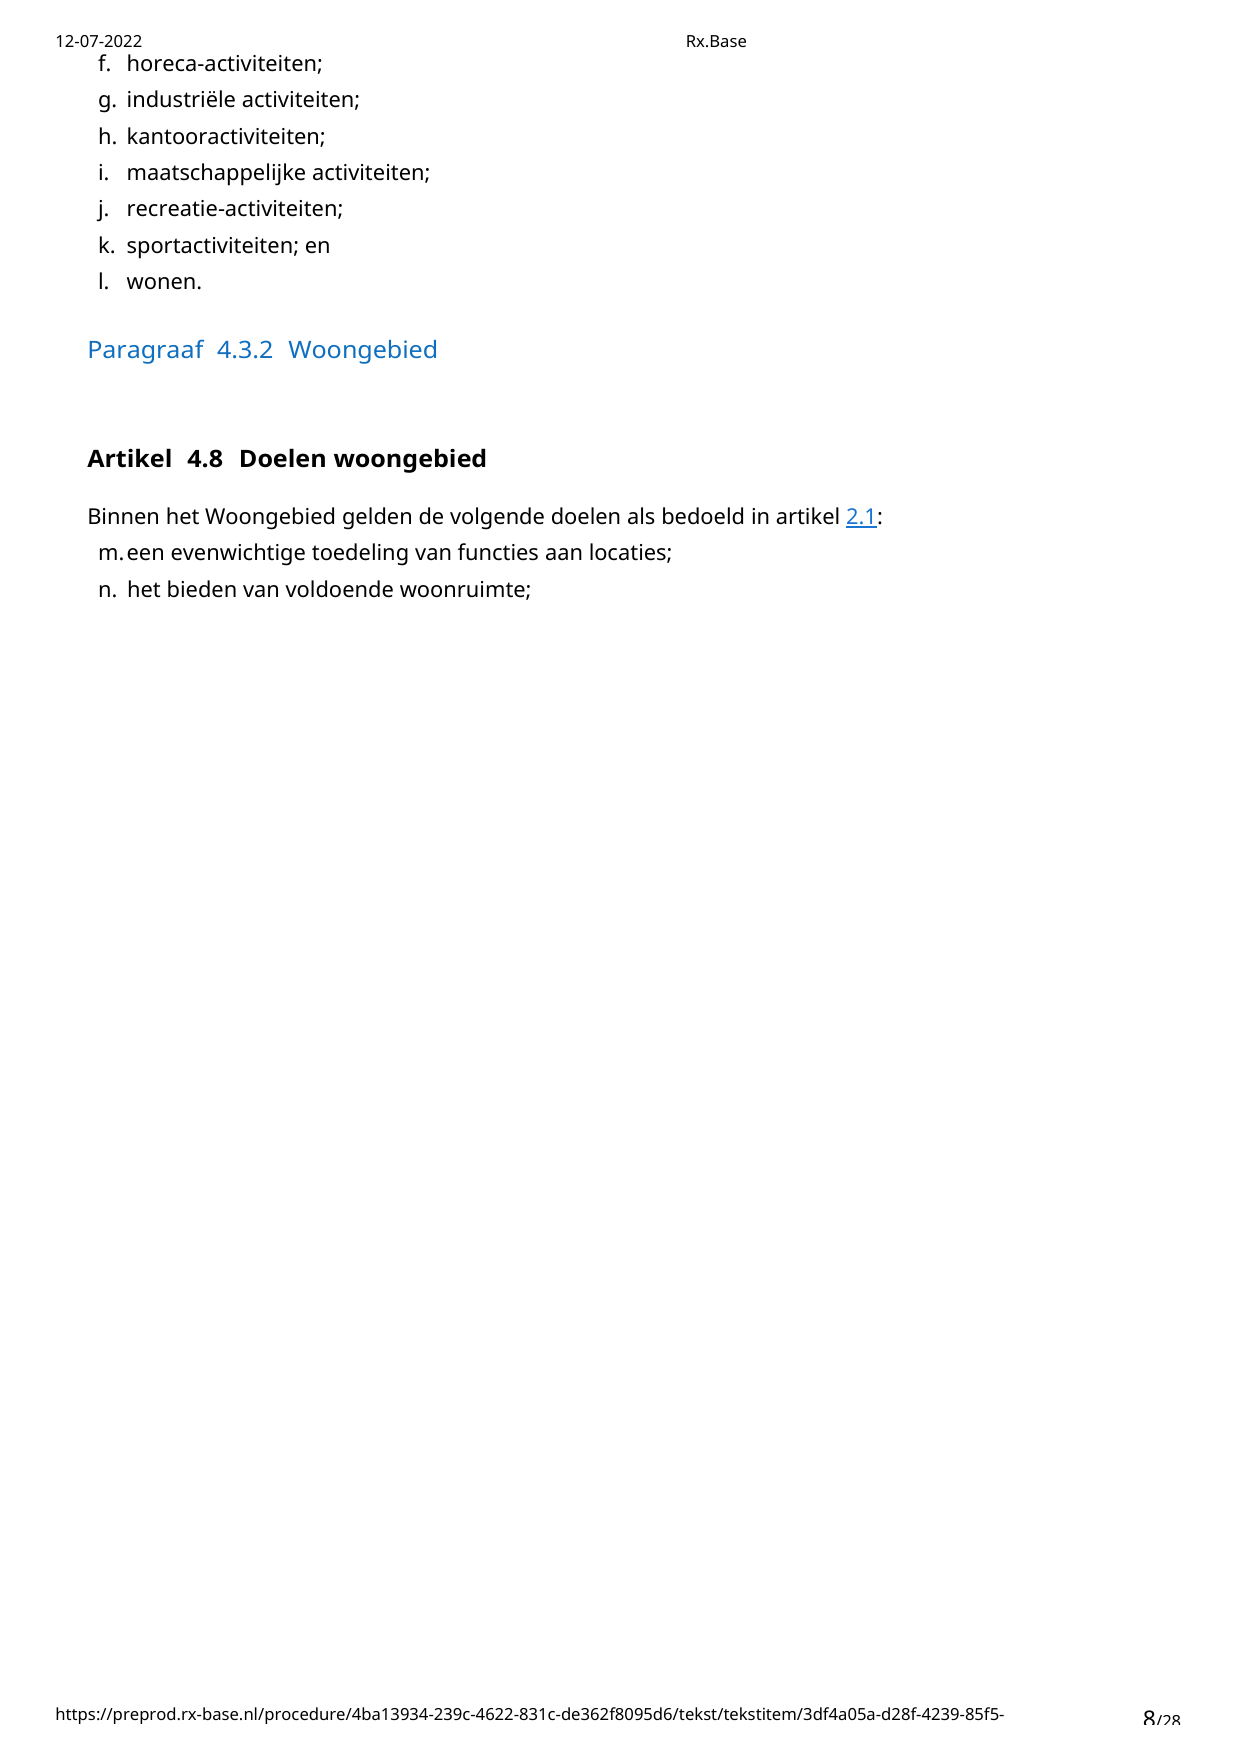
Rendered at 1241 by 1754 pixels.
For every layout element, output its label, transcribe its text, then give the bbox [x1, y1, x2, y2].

list sportactiviteiten; en [98, 230, 1192, 259]
list maatschappelijke activiteiten; [98, 157, 1192, 187]
list recreatie-activiteiten; [98, 193, 1192, 223]
text Binnen het Woongebied gelden de volgende doelen als bedoeld in artikel 2.1: [87, 501, 1192, 531]
list horeca-activiteiten; [98, 48, 1192, 78]
list een evenwichtige toedeling van functies aan locaties; [98, 537, 1192, 567]
list industriële activiteiten; [98, 84, 1192, 114]
list het bieden van voldoende woonruimte; [98, 573, 1192, 603]
list wonen. [98, 266, 1192, 296]
subtitle Artikel 4.8 Doelen woongebied [87, 442, 1192, 475]
list kantooractiviteiten; [98, 121, 1192, 150]
text Paragraaf 4.3.2 Woongebied [87, 333, 1192, 365]
